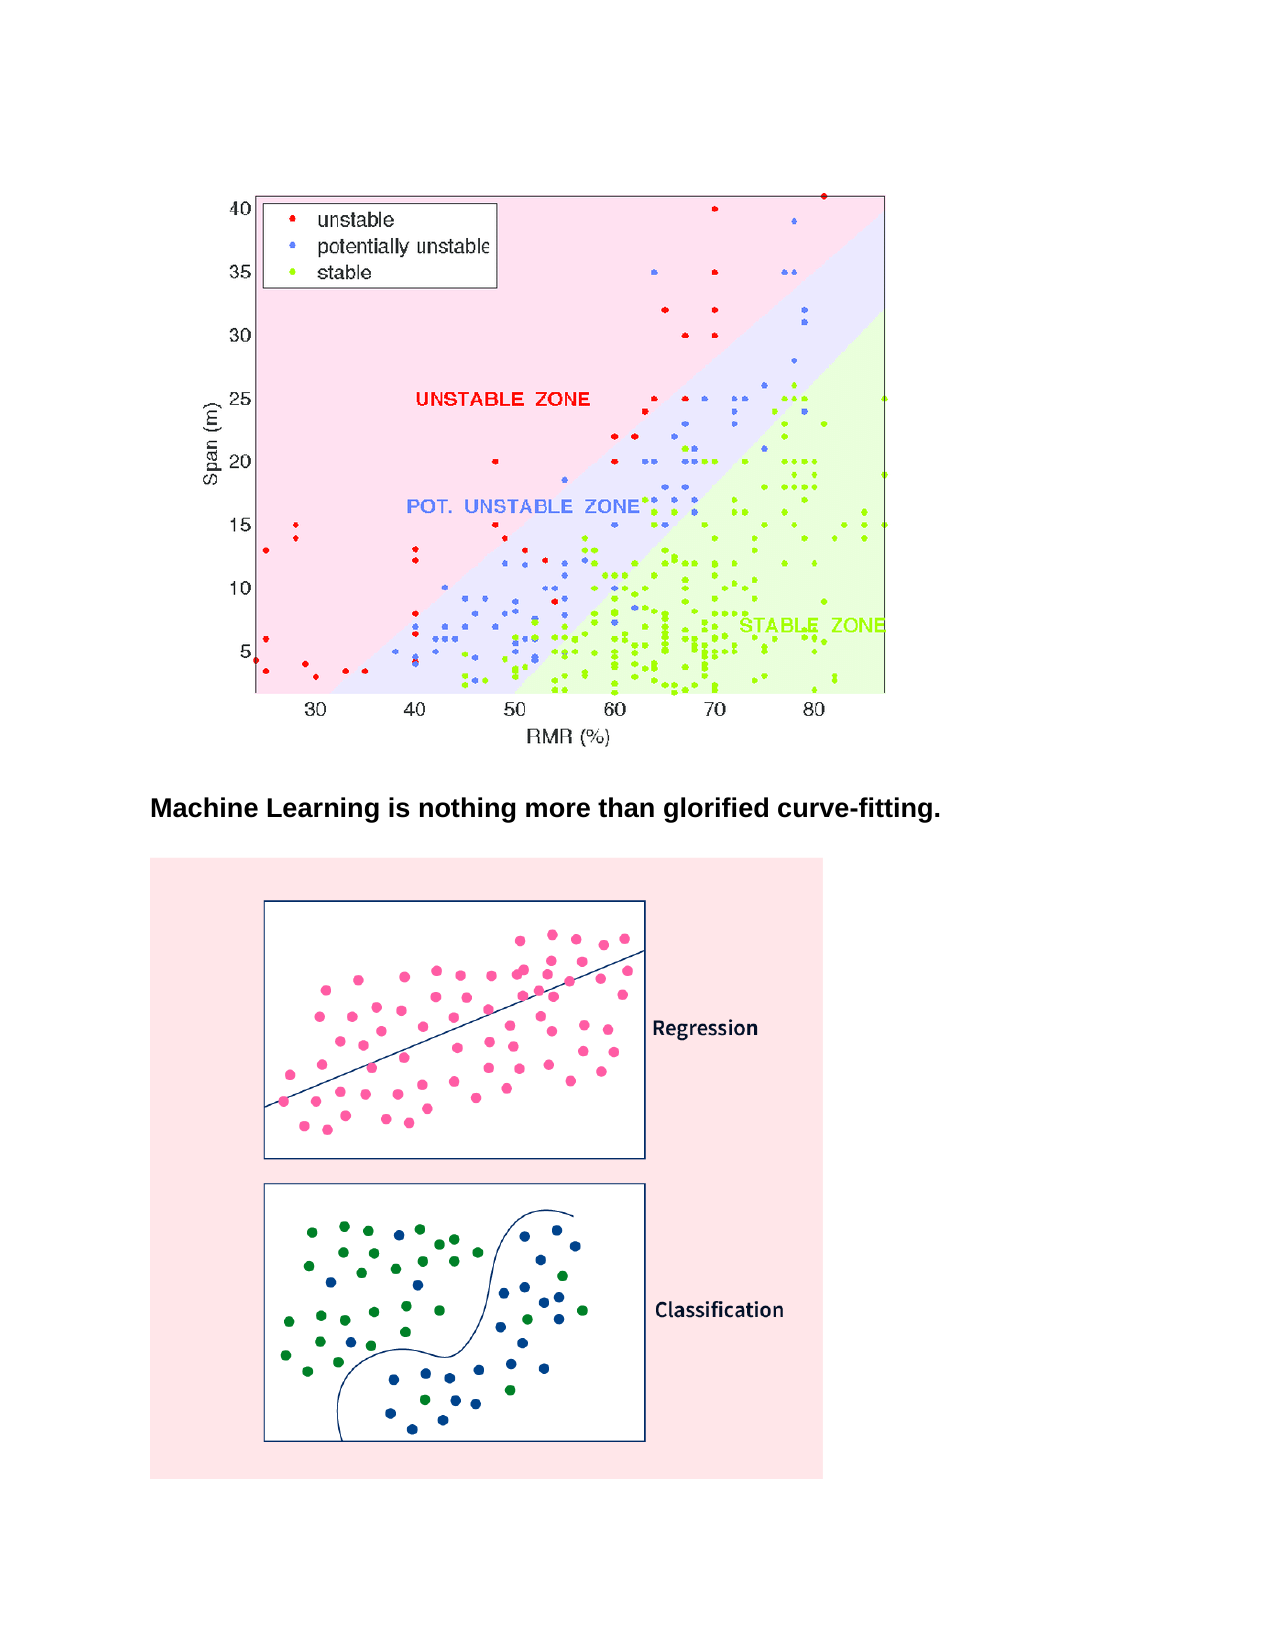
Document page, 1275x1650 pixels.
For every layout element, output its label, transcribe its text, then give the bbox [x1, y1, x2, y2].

text Machine Learning is nothing more than glorified curve-fitting. [150, 792, 1125, 823]
picture [150, 857, 823, 1479]
picture [150, 150, 961, 758]
